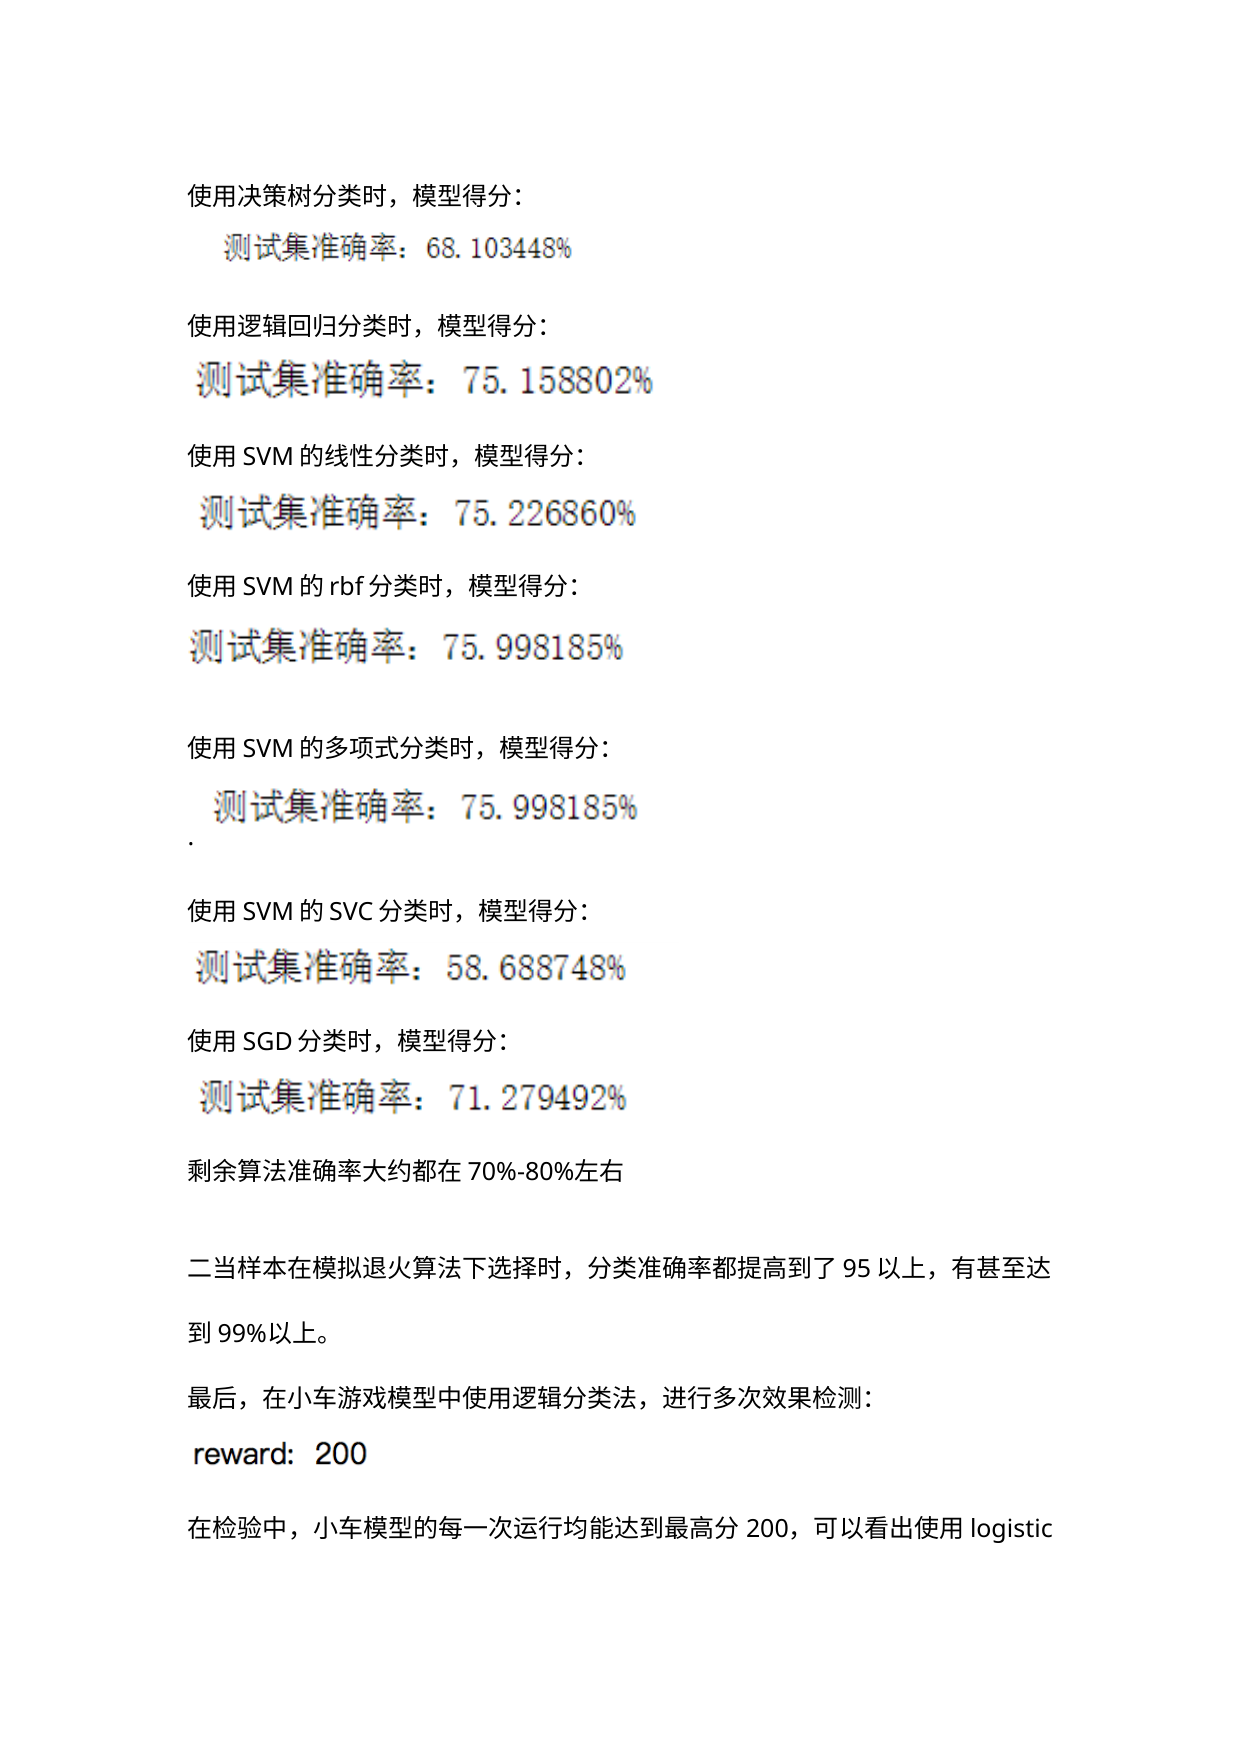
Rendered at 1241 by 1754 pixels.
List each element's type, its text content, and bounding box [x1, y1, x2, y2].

text 使用SVM的SVC分类时，模型得分： [187, 877, 1053, 942]
picture [187, 227, 859, 287]
text 使用SVM的多项式分类时，模型得分： [187, 714, 1053, 779]
text 使用逻辑回归分类时，模型得分： [187, 292, 1053, 357]
text 最后，在小车游戏模型中使用逻辑分类法，进行多次效果检测： [187, 1364, 1053, 1429]
text 二当样本在模拟退火算法下选择时，分类准确率都提高到了95以上，有甚至达到99%以上。 [187, 1234, 1053, 1364]
picture [187, 1072, 738, 1135]
text 使用决策树分类时，模型得分： [187, 162, 1053, 227]
picture [187, 487, 694, 545]
picture [187, 357, 690, 414]
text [187, 1494, 1053, 1559]
text 剩余算法准确率大约都在70%-80%左右 [187, 1137, 1053, 1202]
text 使用SVM的rbf分类时，模型得分： [187, 552, 1053, 617]
picture [199, 779, 720, 846]
picture [187, 617, 683, 683]
picture [187, 1429, 378, 1476]
picture [187, 942, 679, 1001]
text 使用SGD分类时，模型得分： [187, 1007, 1053, 1072]
text 使用SVM的线性分类时，模型得分： [187, 422, 1053, 487]
